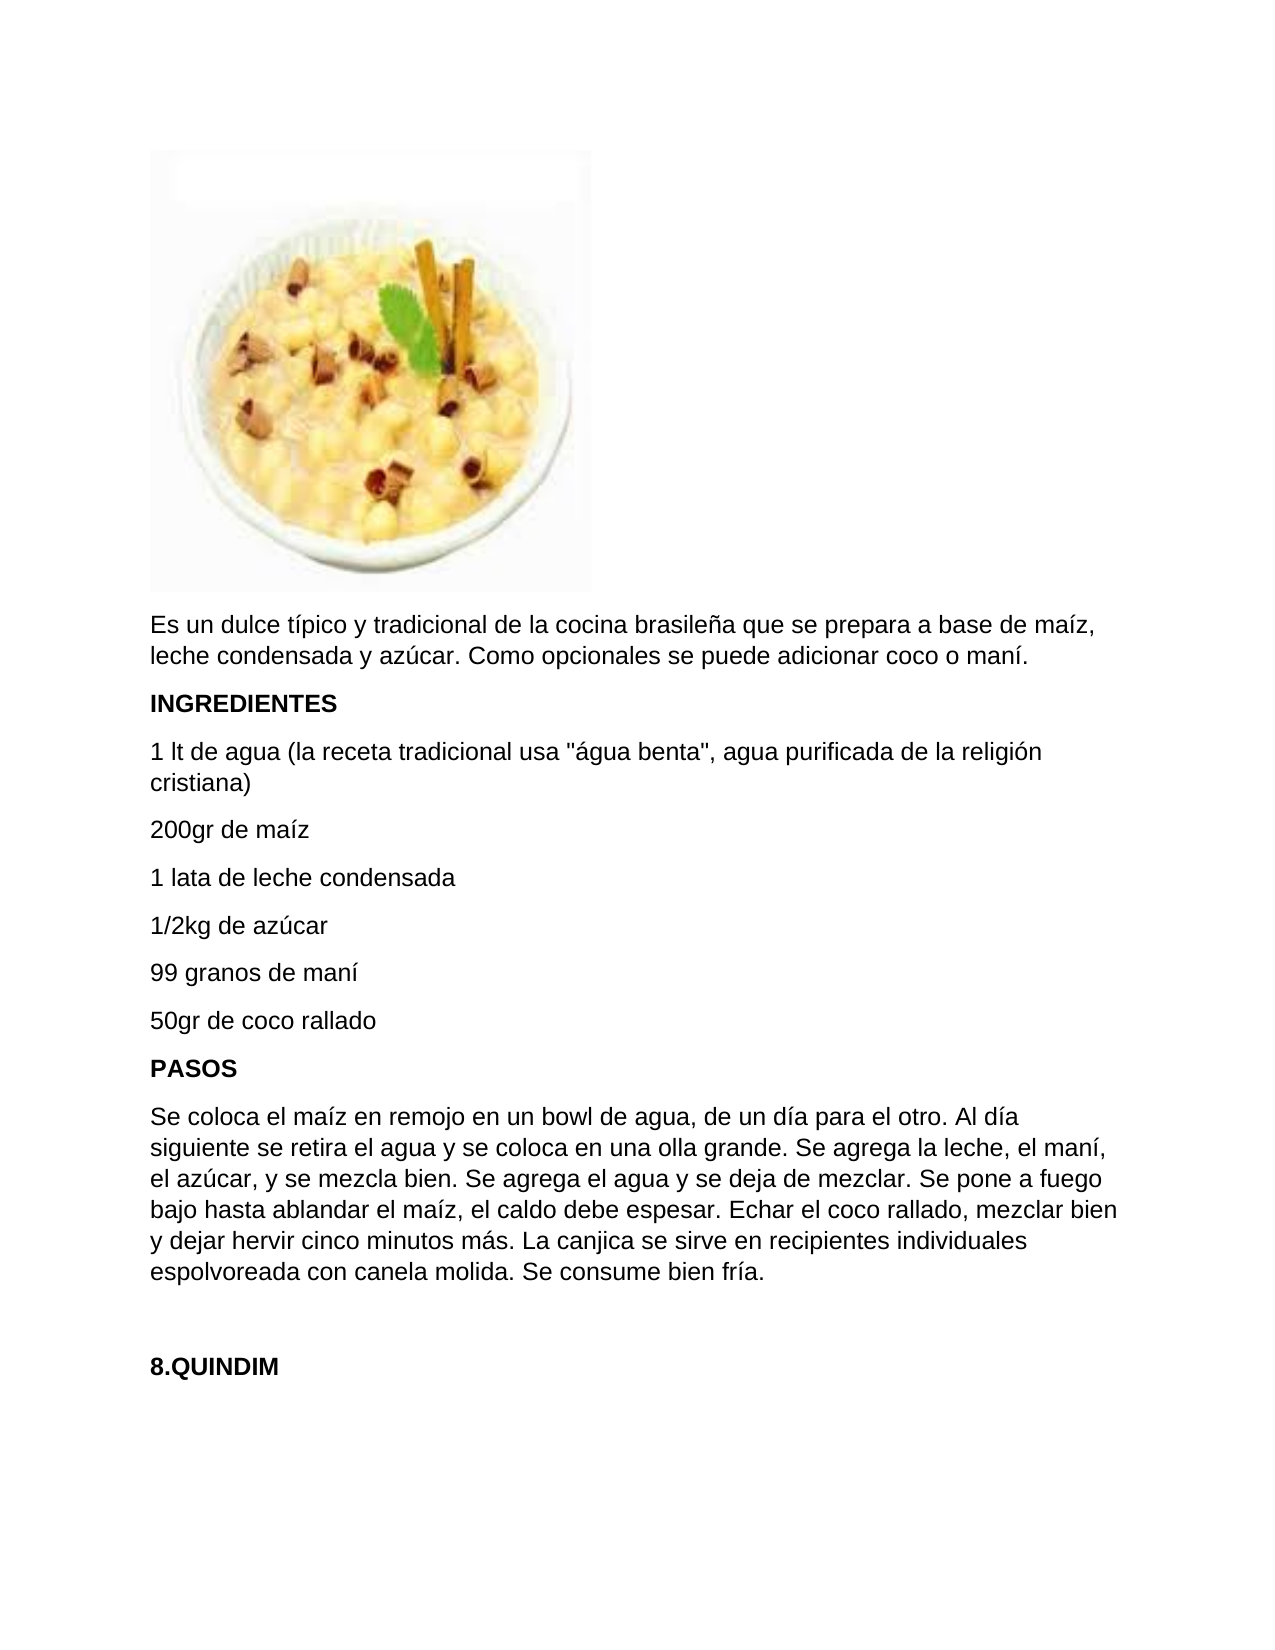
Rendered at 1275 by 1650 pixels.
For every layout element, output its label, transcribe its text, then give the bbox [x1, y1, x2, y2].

text 50gr de coco rallado [150, 1006, 1125, 1035]
text PASOS [150, 1054, 1125, 1083]
text 1 lata de leche condensada [150, 863, 1125, 892]
text 200gr de maíz [150, 815, 1125, 844]
text Es un dulce típico y tradicional de la cocina brasileña que se prepara a base de maíz, leche condensada y azúcar. Como opcionales se puede adicionar coco o maní. [150, 610, 1125, 670]
text 99 granos de maní [150, 958, 1125, 987]
text INGREDIENTES [150, 689, 1125, 718]
text 1 lt de agua (la receta tradicional usa "água benta", agua purificada de la religión cristiana) [150, 737, 1125, 796]
text 8.QUINDIM [150, 1352, 1125, 1381]
text 1/2kg de azúcar [150, 911, 1125, 939]
picture [150, 150, 592, 592]
text Se coloca el maíz en remojo en un bowl de agua, de un día para el otro. Al día siguiente se retira el agua y se coloca en una olla grande. Se agrega la leche, el maní, el azúcar, y se mezcla bien. Se agrega el agua y se deja de mezclar. Se pone a fuego bajo hasta ablandar el maíz, el caldo debe espesar. Echar el coco rallado, mezclar bien y dejar hervir cinco minutos más. La canjica se sirve en recipientes individuales espolvoreada con canela molida. Se consume bien fría. [150, 1102, 1125, 1286]
